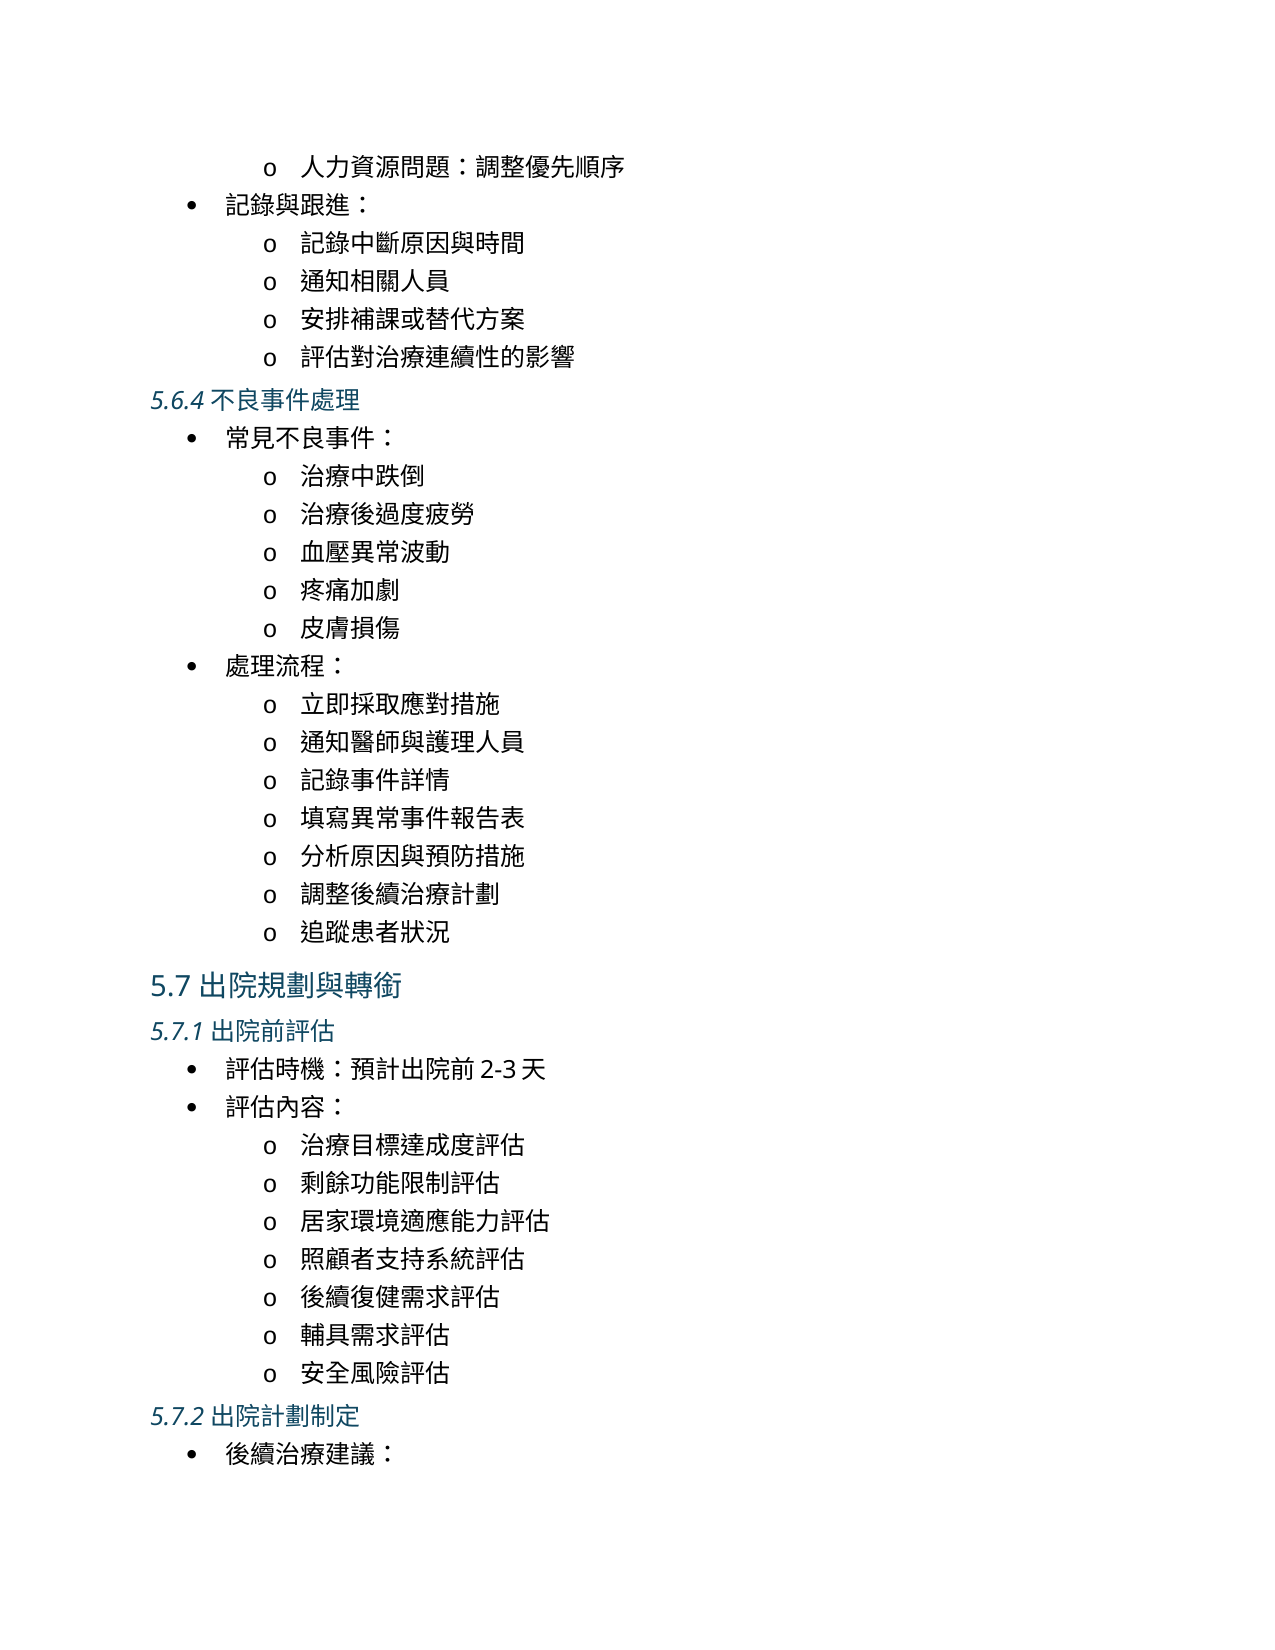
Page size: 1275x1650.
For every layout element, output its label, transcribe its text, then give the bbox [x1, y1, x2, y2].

list 處理流程： [187, 649, 1125, 683]
list 記錄事件詳情 [262, 762, 1125, 797]
list 追蹤患者狀況 [262, 914, 1125, 949]
list 治療目標達成度評估 [262, 1127, 1125, 1162]
list 通知醫師與護理人員 [262, 724, 1125, 759]
subtitle 5.7 出院規劃與轉銜 [150, 966, 1125, 1005]
list 人力資源問題：調整優先順序 [262, 150, 1125, 184]
list 安全風險評估 [262, 1356, 1125, 1390]
list 記錄中斷原因與時間 [262, 226, 1125, 260]
list 皮膚損傷 [262, 611, 1125, 645]
list 立即採取應對措施 [262, 686, 1125, 721]
list 後續治療建議： [187, 1436, 1125, 1470]
list 血壓異常波動 [262, 534, 1125, 569]
list 治療中跌倒 [262, 458, 1125, 493]
list 填寫異常事件報告表 [262, 801, 1125, 835]
list 評估對治療連續性的影響 [262, 340, 1125, 374]
list 疼痛加劇 [262, 573, 1125, 607]
list 治療後過度疲勞 [262, 497, 1125, 531]
list 評估內容： [187, 1089, 1125, 1124]
list 剩餘功能限制評估 [262, 1165, 1125, 1200]
list 後續復健需求評估 [262, 1279, 1125, 1314]
list 通知相關人員 [262, 264, 1125, 298]
subtitle 5.7.2 出院計劃制定 [150, 1398, 1125, 1432]
list 輔具需求評估 [262, 1317, 1125, 1352]
list 居家環境適應能力評估 [262, 1203, 1125, 1238]
subtitle 5.7.1 出院前評估 [150, 1013, 1125, 1048]
list 記錄與跟進： [187, 188, 1125, 222]
list 調整後續治療計劃 [262, 877, 1125, 911]
list 分析原因與預防措施 [262, 838, 1125, 873]
list 照顧者支持系統評估 [262, 1241, 1125, 1276]
list 常見不良事件： [187, 421, 1125, 455]
list 評估時機：預計出院前2-3天 [187, 1052, 1125, 1086]
list 安排補課或替代方案 [262, 302, 1125, 336]
subtitle 5.6.4 不良事件處理 [150, 382, 1125, 417]
